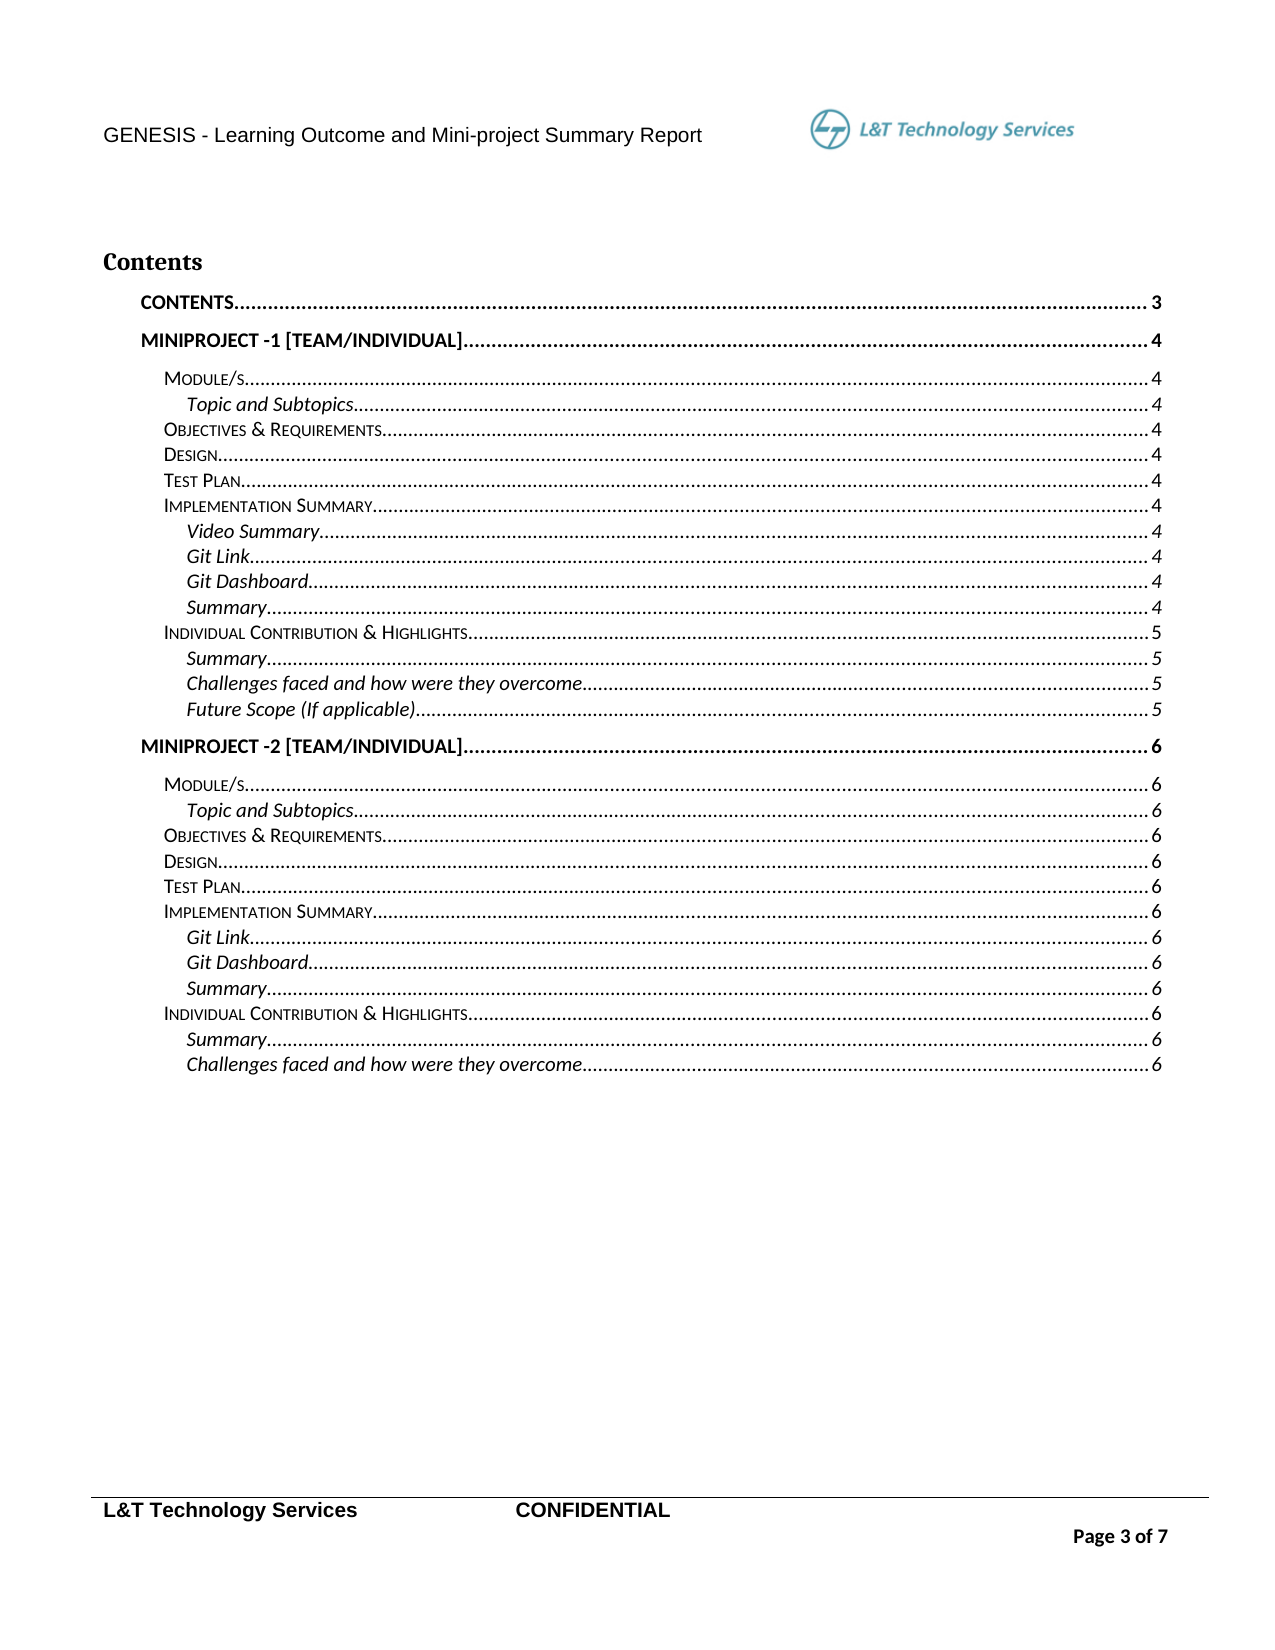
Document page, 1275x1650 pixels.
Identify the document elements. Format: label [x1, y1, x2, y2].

picture [808, 98, 1075, 162]
